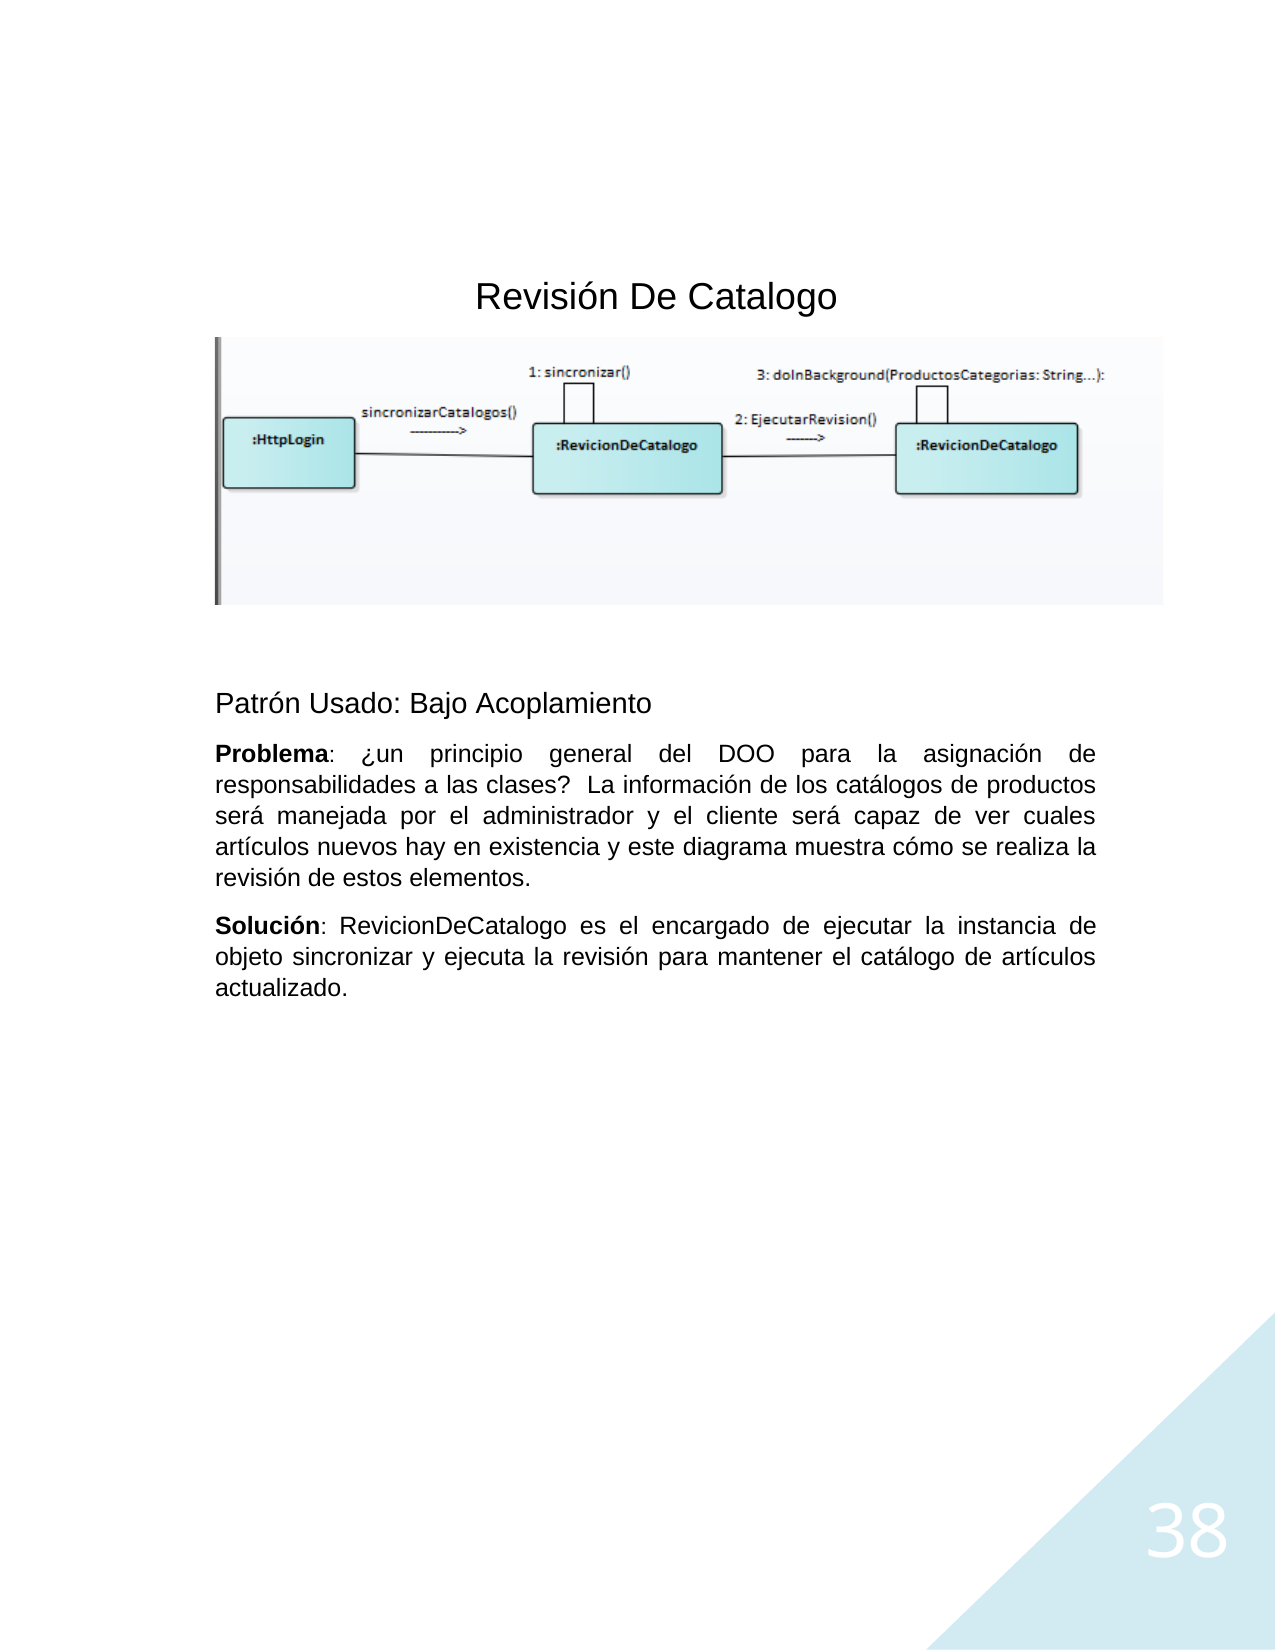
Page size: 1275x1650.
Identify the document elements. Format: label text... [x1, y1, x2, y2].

text Problema: ¿un principio general del DOO para la asignación de responsabilidades a las clases? La información de los catálogos de productos será manejada por el administrador y el cliente será capaz de ver cuales artículos nuevos hay en existencia y este diagrama muestra cómo se realiza la revisión de estos elementos. [215, 739, 1098, 892]
picture [214, 337, 1164, 605]
text Patrón Usado: Bajo Acoplamiento [215, 686, 1098, 720]
text Solución: RevicionDeCatalogo es el encargado de ejecutar la instancia de objeto sincronizar y ejecuta la revisión para mantener el catálogo de artículos actualizado. [215, 911, 1098, 1002]
text Revisión De Catalogo [215, 274, 1098, 317]
